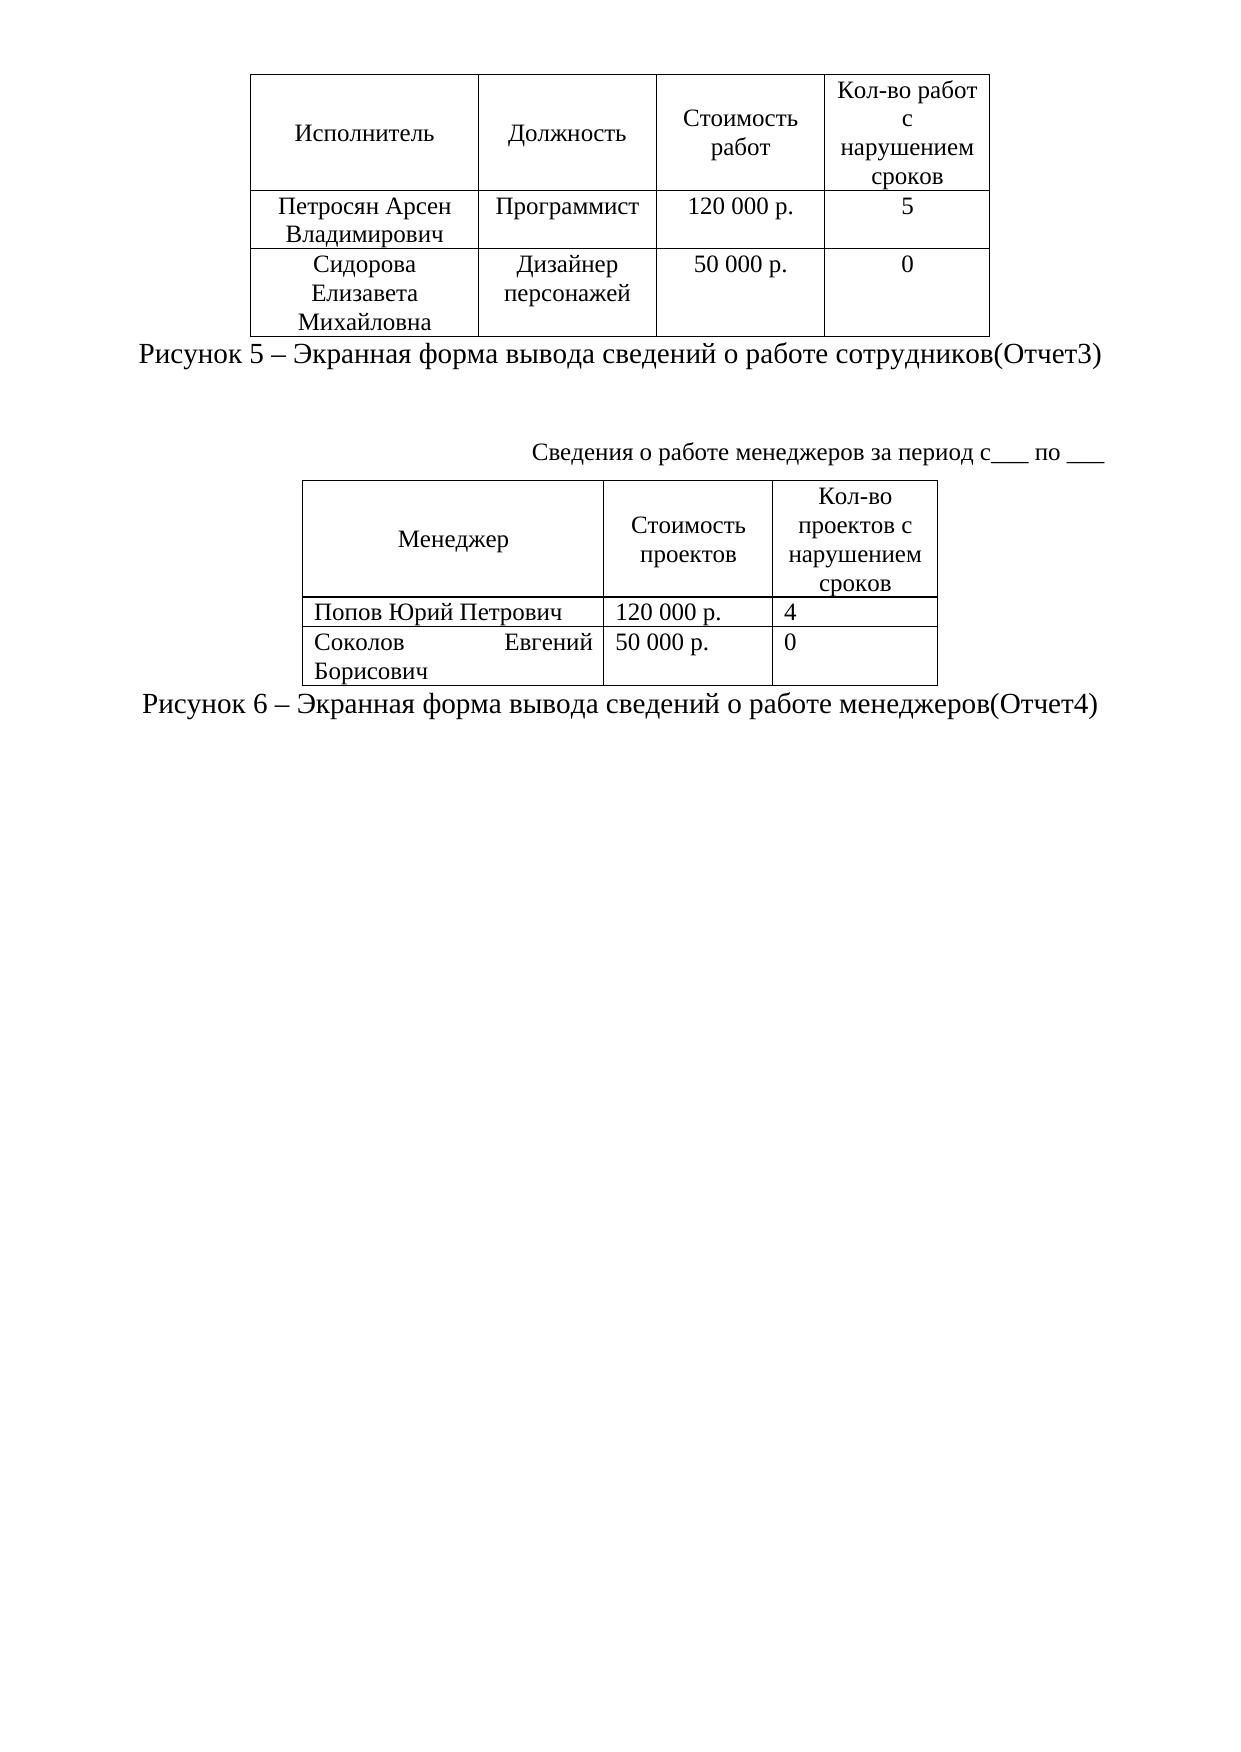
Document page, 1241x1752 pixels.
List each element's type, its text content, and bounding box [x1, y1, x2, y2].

table_cell Соколов Евгений Борисович [303, 627, 603, 685]
table_cell 50 000 р. [657, 249, 824, 336]
table_header Менеджер [303, 481, 603, 596]
table_header Исполнитель [251, 75, 478, 190]
table_cell 0 [773, 627, 937, 685]
table_cell Петросян Арсен Владимирович [251, 191, 478, 248]
table_cell Сидорова Елизавета Михайловна [251, 249, 478, 336]
text Сведения о работе менеджеров за период с___ по ___ [118, 437, 1122, 466]
text Рисунок 5 – Экранная форма вывода сведений о работе сотрудников(Отчет3) [118, 337, 1122, 370]
table_cell Попов Юрий Петрович [303, 598, 603, 626]
table_cell 120 000 р. [604, 598, 772, 626]
table_header Должность [479, 75, 656, 190]
table_cell 5 [825, 191, 989, 248]
table_cell 4 [773, 598, 937, 626]
table_header Кол-во работ с нарушением сроков [825, 75, 989, 190]
table_cell 0 [825, 249, 989, 336]
table_cell 120 000 р. [657, 191, 824, 248]
table_header Стоимость работ [657, 75, 824, 190]
table_cell 50 000 р. [604, 627, 772, 685]
table_header Стоимость проектов [604, 481, 772, 596]
text Рисунок 6 – Экранная форма вывода сведений о работе менеджеров(Отчет4) [118, 686, 1122, 719]
table_cell Дизайнер персонажей [479, 249, 656, 336]
table_header Кол-во проектов с нарушением сроков [773, 481, 937, 596]
table_cell Программист [479, 191, 656, 248]
